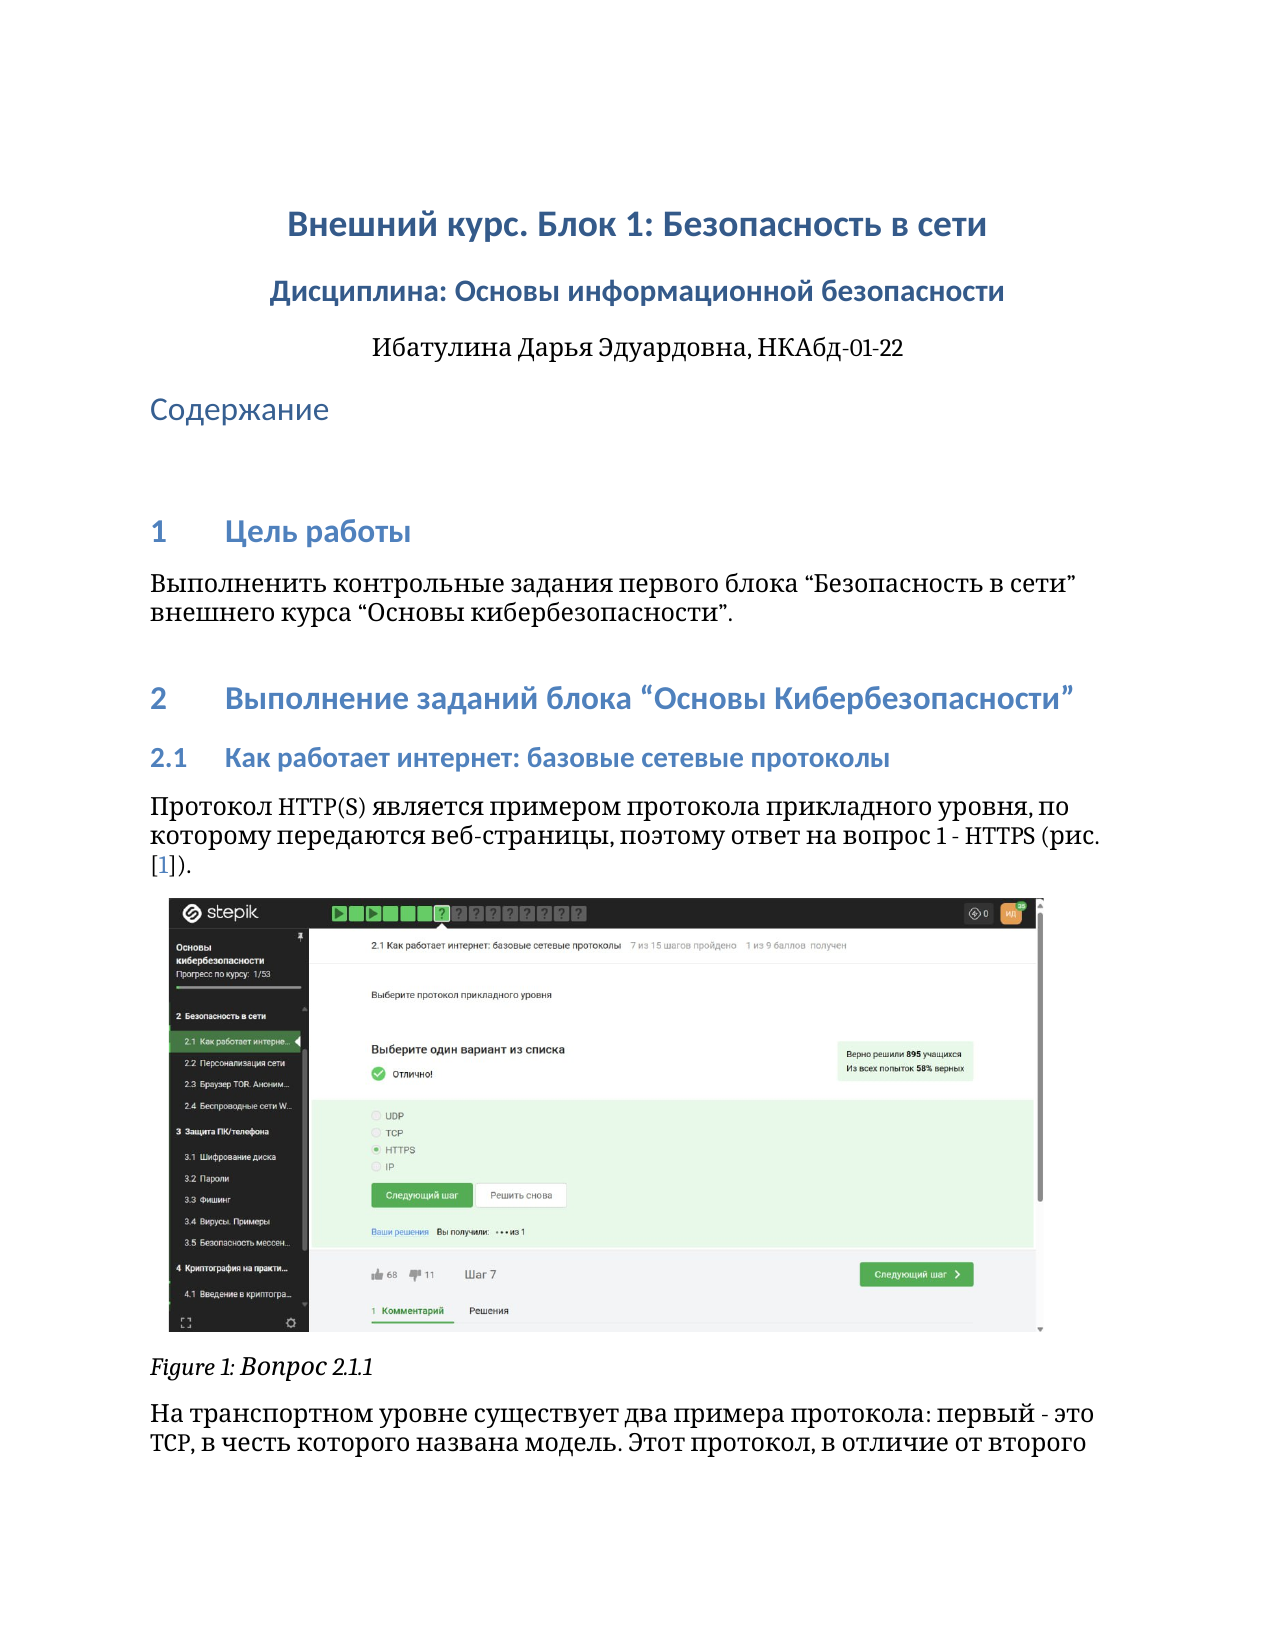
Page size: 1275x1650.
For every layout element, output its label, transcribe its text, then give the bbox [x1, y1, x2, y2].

subtitle 2.1 Как работает интернет: базовые сетевые протоколы [150, 739, 1125, 774]
text Ибатулина Дарья Эдуардовна, НКАбд-01-22 [150, 334, 1125, 363]
subtitle 1 Цель работы [150, 510, 1125, 551]
subtitle 2 Выполнение заданий блока “Основы Кибербезопасности” [150, 677, 1125, 718]
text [150, 1400, 1125, 1458]
text Протокол HTTP(S) является примером протокола прикладного уровня, по которому передаются веб-страницы, поэтому ответ на вопрос 1 - HTTPS (рис. [1]). [150, 793, 1125, 879]
text Выполненить контрольные задания первого блока “Безопасность в сети” внешнего курса “Основы кибербезопасности”. [150, 570, 1125, 627]
subtitle Дисциплина: Основы информационной безопасности [150, 271, 1125, 309]
title Внешний курс. Блок 1: Безопасность в сети [150, 200, 1125, 246]
text Figure 1: Вопрос 2.1.1 [150, 1353, 1125, 1381]
picture [168, 898, 1044, 1332]
